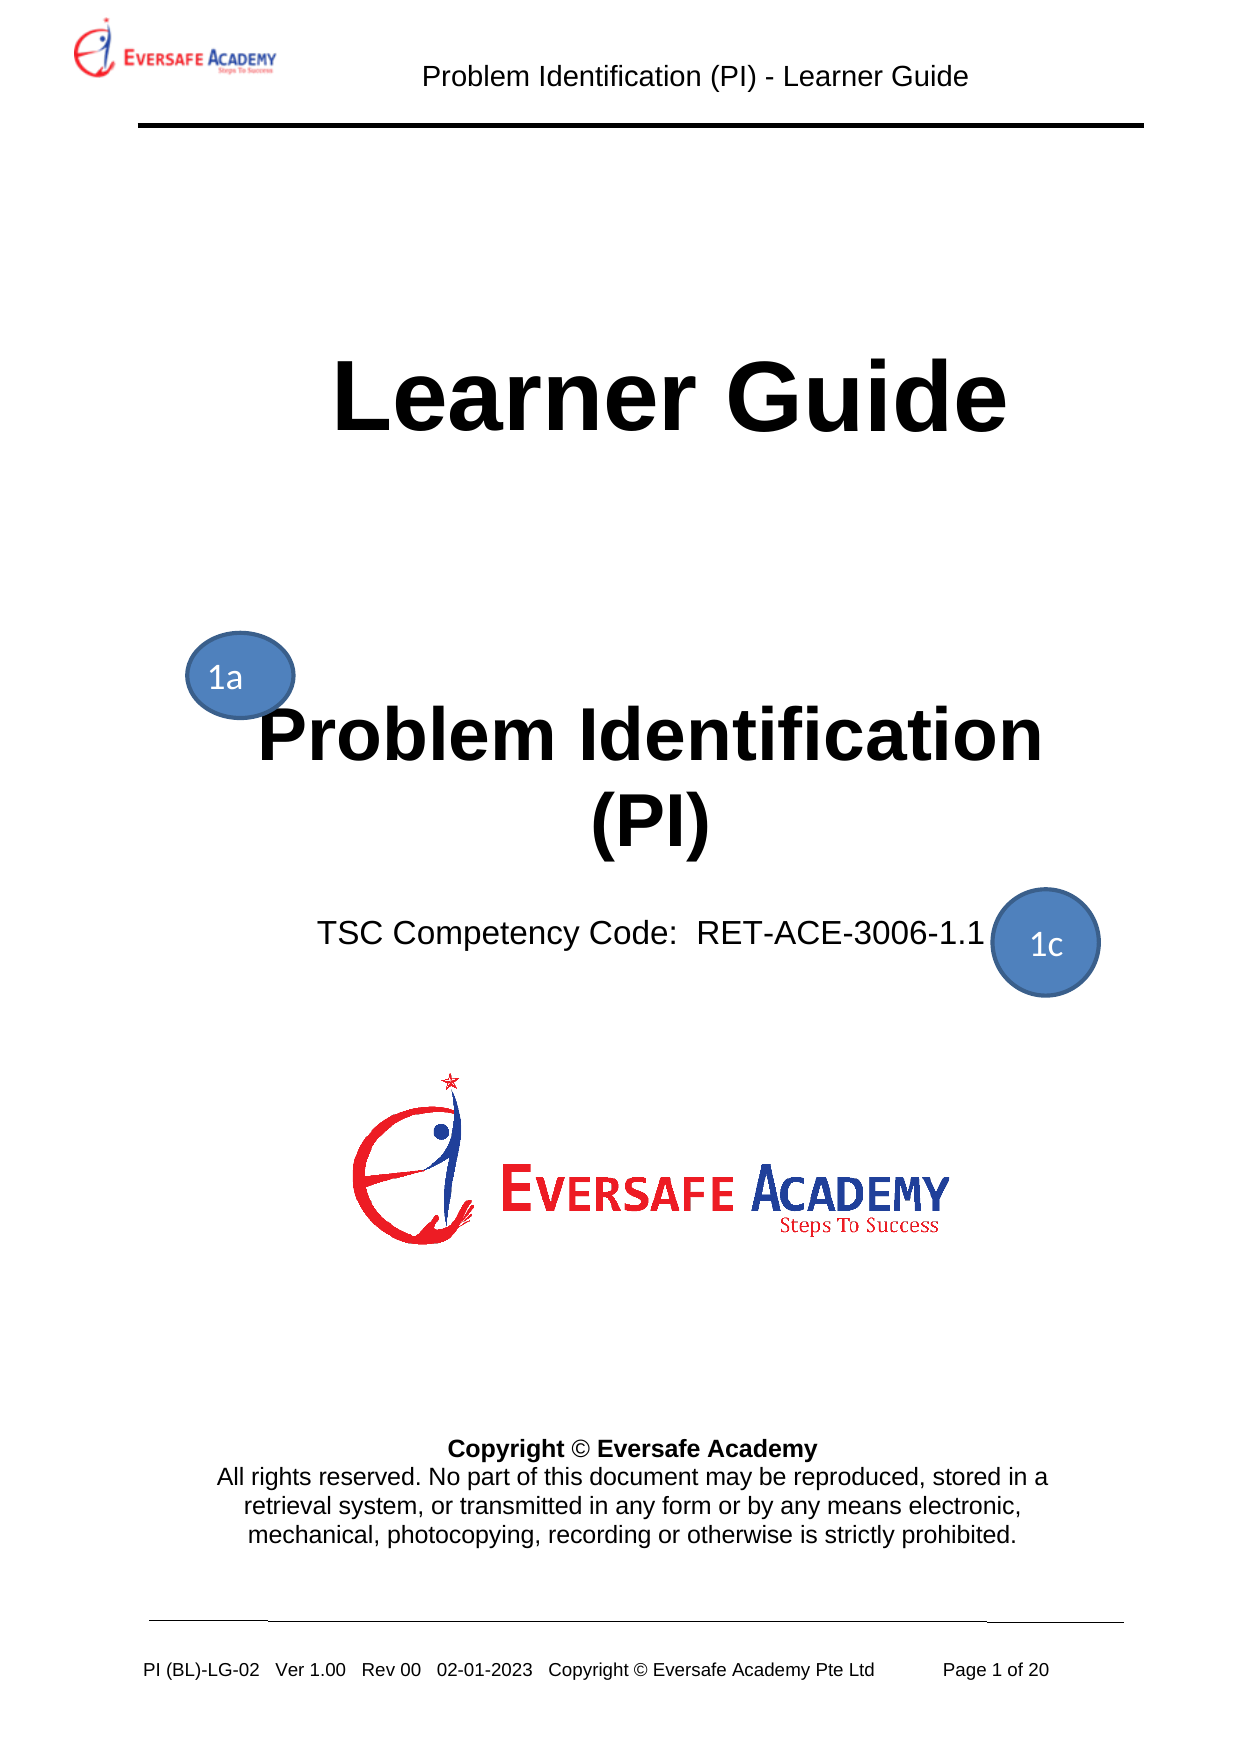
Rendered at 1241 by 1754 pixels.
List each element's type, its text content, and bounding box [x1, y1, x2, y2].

picture [74, 17, 278, 93]
picture [352, 1073, 950, 1286]
text Problem Identification (PI) [224, 690, 1078, 863]
text All rights reserved. No part of this document may be reproduced, stored in a retrieval system, or transmitted in any form or by any means electronic, mechanical, photocopying, recording or otherwise is strictly prohibited. [187, 1462, 1078, 1549]
text Copyright © Eversafe Academy [187, 1434, 1078, 1462]
subtitle Learner Guide [262, 336, 1078, 452]
text TSC Competency Code: RET-ACE-3006-1.1 [224, 913, 998, 952]
